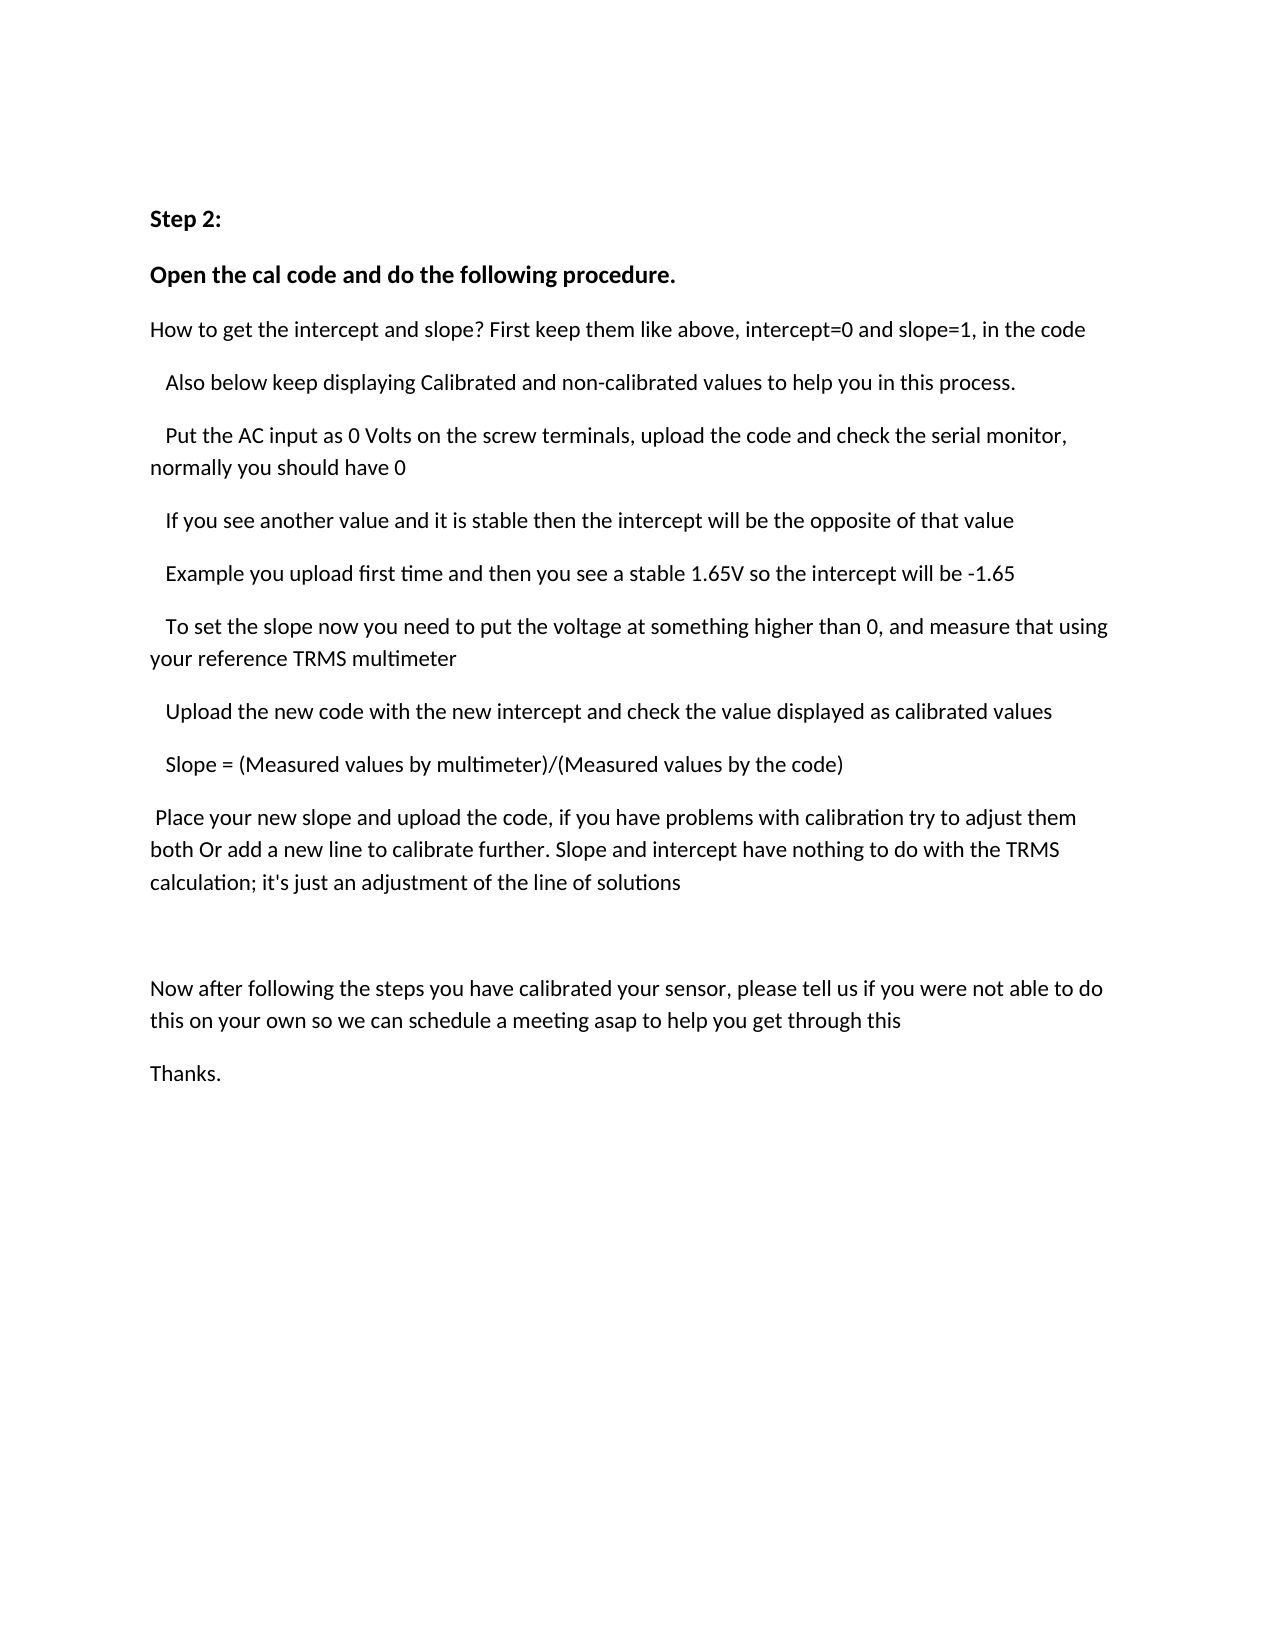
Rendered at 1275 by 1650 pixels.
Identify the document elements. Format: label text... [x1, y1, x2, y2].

text Place your new slope and upload the code, if you have problems with calibration try to adjust them both Or add a new line to calibrate further. Slope and intercept have nothing to do with the TRMS calculation; it's just an adjustment of the line of solutions [150, 803, 1125, 896]
text To set the slope now you need to put the voltage at something higher than 0, and measure that using your reference TRMS multimeter [150, 612, 1125, 672]
text Open the cal code and do the following procedure. [150, 259, 1125, 289]
text Upload the new code with the new intercept and check the value displayed as calibrated values [150, 697, 1125, 725]
text Put the AC input as 0 Volts on the screw terminals, upload the code and check the serial monitor, normally you should have 0 [150, 421, 1125, 481]
text Step 2: [150, 203, 1125, 233]
text Example you upload first time and then you see a stable 1.65V so the intercept will be -1.65 [150, 559, 1125, 587]
text How to get the intercept and slope? First keep them like above, intercept=0 and slope=1, in the code [150, 315, 1125, 343]
text Thanks. [150, 1059, 1125, 1087]
text Slope = (Measured values by multimeter)/(Measured values by the code) [150, 750, 1125, 778]
text Also below keep displaying Calibrated and non-calibrated values to help you in this process. [150, 368, 1125, 396]
text Now after following the steps you have calibrated your sensor, please tell us if you were not able to do this on your own so we can schedule a meeting asap to help you get through this [150, 974, 1125, 1034]
text If you see another value and it is stable then the intercept will be the opposite of that value [150, 506, 1125, 534]
